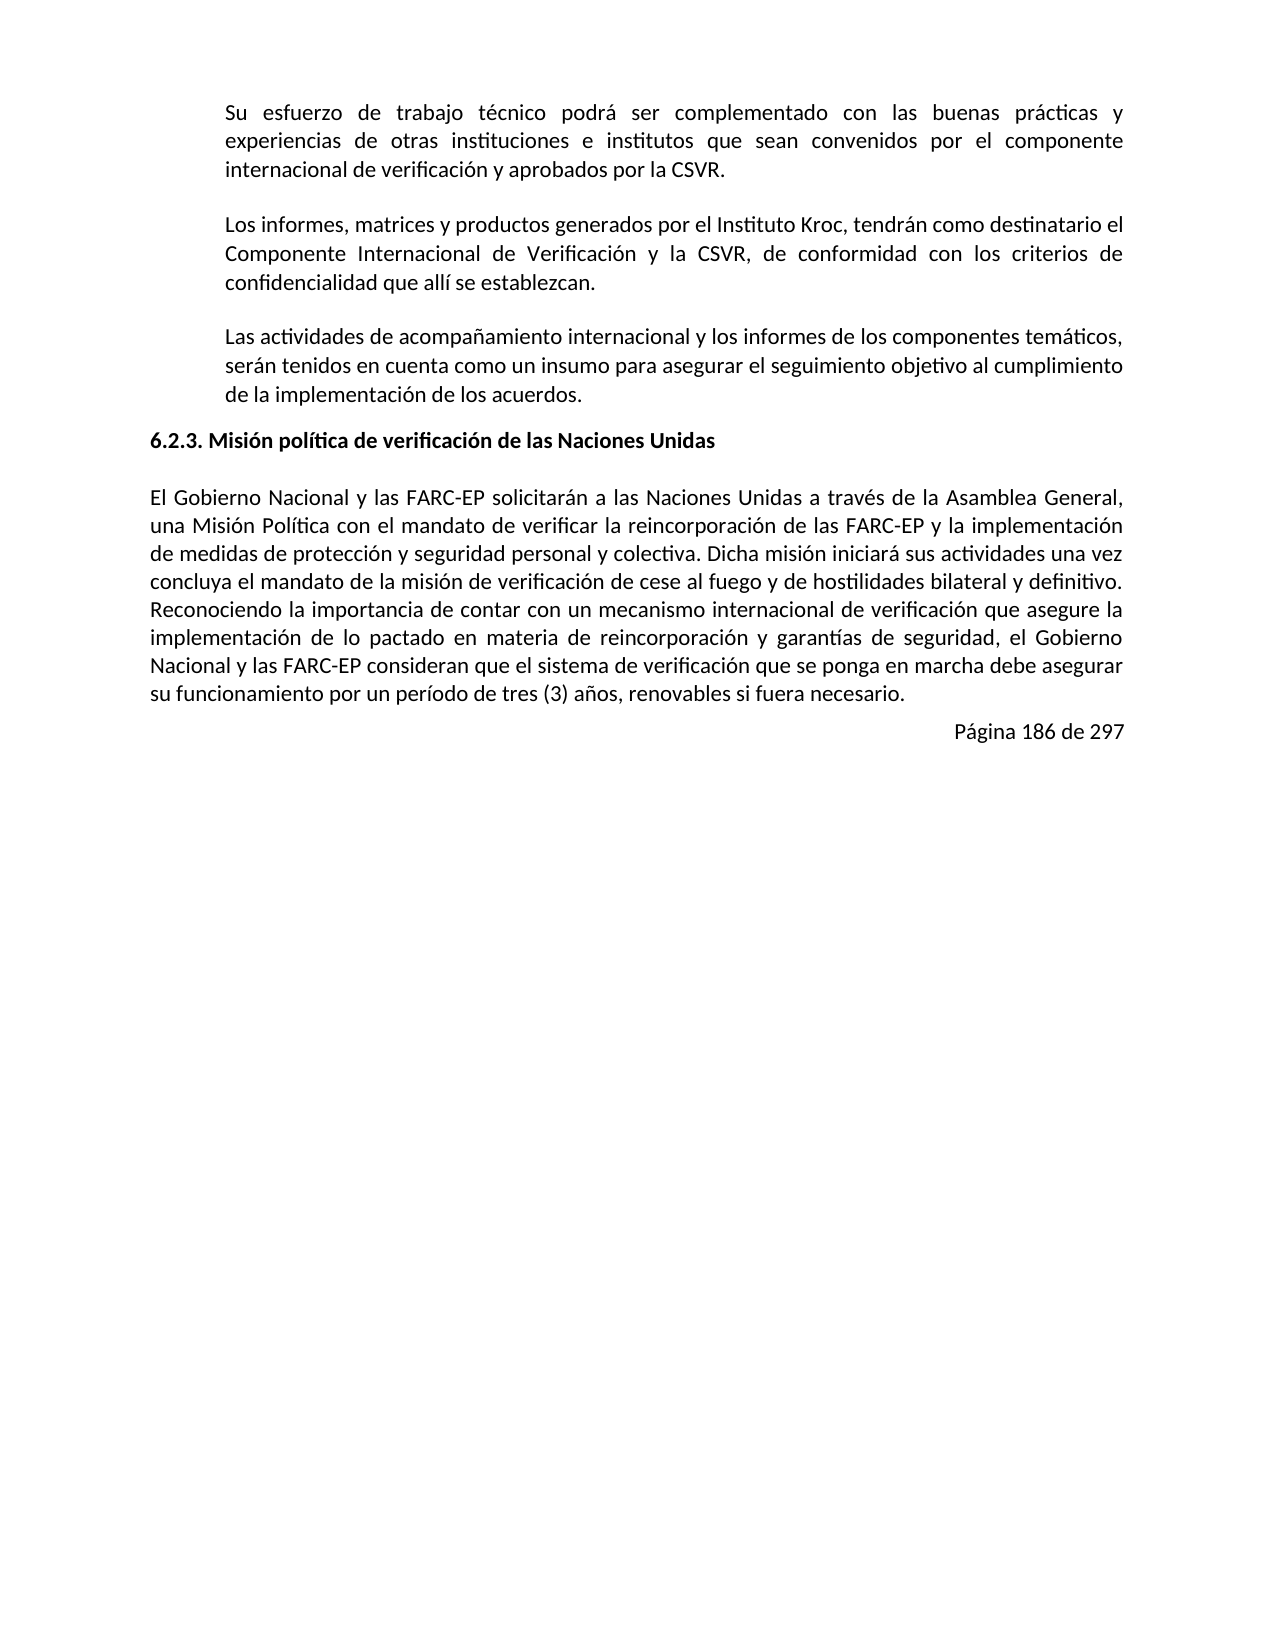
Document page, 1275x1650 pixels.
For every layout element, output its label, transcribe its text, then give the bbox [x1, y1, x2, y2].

list Los informes, matrices y productos generados por el Instituto Kroc, tendrán como destinatario el Componente Internacional de Verificación y la CSVR, de conformidad con los criterios de confidencialidad que allí se establezcan. [187, 210, 1125, 296]
text 6.2.3. Misión política de verificación de las Naciones Unidas [150, 426, 1125, 454]
text El Gobierno Nacional y las FARC-EP solicitarán a las Naciones Unidas a través de la Asamblea General, una Misión Política con el mandato de verificar la reincorporación de las FARC-EP y la implementación de medidas de protección y seguridad personal y colectiva. Dicha misión iniciará sus actividades una vez concluya el mandato de la misión de verificación de cese al fuego y de hostilidades bilateral y definitivo. Reconociendo la importancia de contar con un mecanismo internacional de verificación que asegure la implementación de lo pactado en materia de reincorporación y garantías de seguridad, el Gobierno Nacional y las FARC-EP consideran que el sistema de verificación que se ponga en marcha debe asegurar su funcionamiento por un período de tres (3) años, renovables si fuera necesario. [150, 483, 1125, 707]
list Las actividades de acompañamiento internacional y los informes de los componentes temáticos, serán tenidos en cuenta como un insumo para asegurar el seguimiento objetivo al cumplimiento de la implementación de los acuerdos. [187, 322, 1125, 408]
list Su esfuerzo de trabajo técnico podrá ser complementado con las buenas prácticas y experiencias de otras instituciones e institutos que sean convenidos por el componente internacional de verificación y aprobados por la CSVR. [187, 98, 1125, 183]
text Página 186 de 297 [954, 717, 1125, 745]
